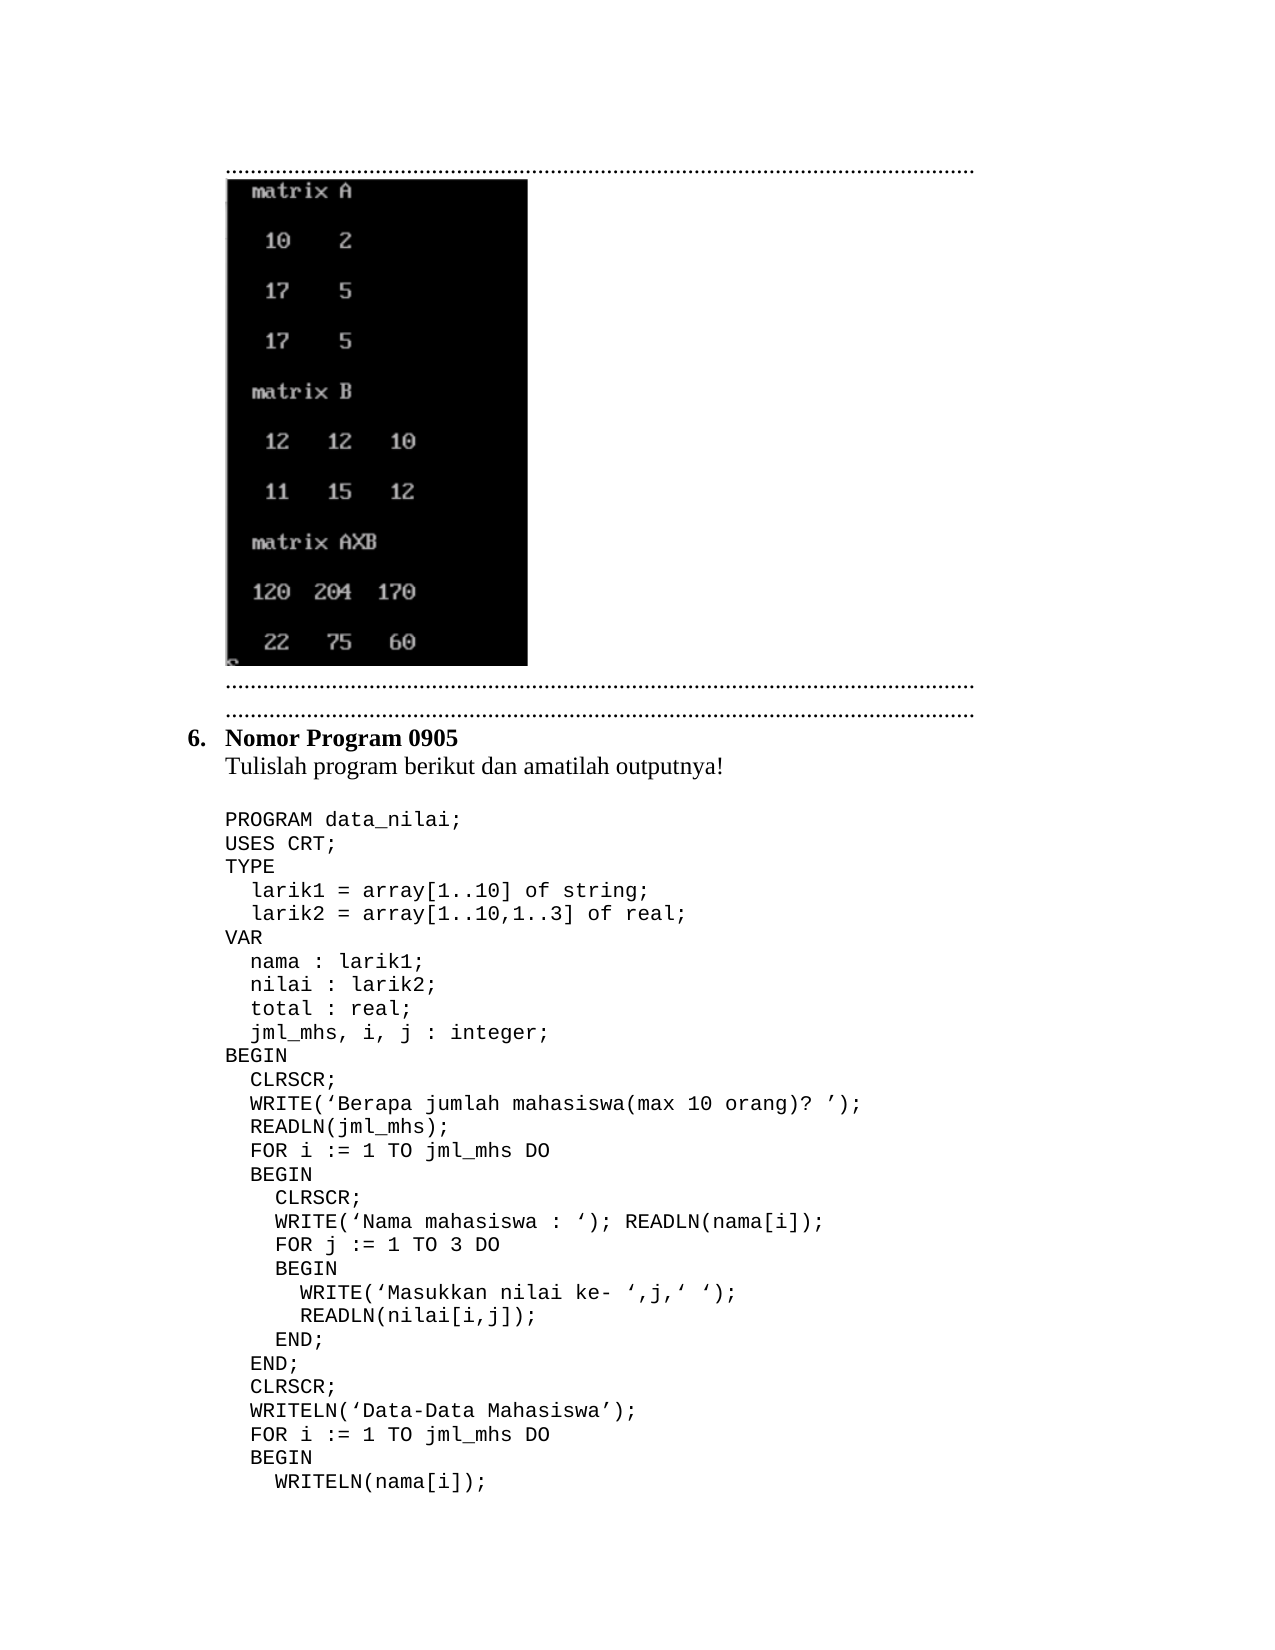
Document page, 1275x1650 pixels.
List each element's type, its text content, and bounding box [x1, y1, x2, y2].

text WRITE(‘Berapa jumlah mahasiswa(max 10 orang)? ’); [225, 1093, 1125, 1116]
text WRITELN(‘Data-Data Mahasiswa’); [225, 1400, 1125, 1424]
text BEGIN [225, 1163, 1125, 1187]
list Nomor Program 0905 [187, 723, 1125, 751]
text nama : larik1; [225, 951, 1125, 974]
text BEGIN [225, 1447, 1125, 1471]
text READLN(nilai[i,j]); [225, 1305, 1125, 1329]
text larik2 = array[1..10,1..3] of real; [225, 903, 1125, 927]
text USES CRT; [225, 832, 1125, 856]
text CLRSCR; [225, 1069, 1125, 1093]
text CLRSCR; [225, 1187, 1125, 1211]
text FOR i := 1 TO jml_mhs DO [225, 1424, 1125, 1447]
text TYPE [225, 856, 1125, 880]
text PROGRAM data_nilai; [225, 809, 1125, 832]
text VAR [225, 927, 1125, 951]
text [225, 150, 1125, 179]
text larik1 = array[1..10] of string; [225, 880, 1125, 903]
text nilai : larik2; [225, 974, 1125, 998]
text END; [225, 1329, 1125, 1353]
text ........................................................................................................................ [225, 665, 1125, 694]
text FOR j := 1 TO 3 DO [225, 1234, 1125, 1258]
text BEGIN [225, 1045, 1125, 1069]
text READLN(jml_mhs); [225, 1116, 1125, 1140]
text total : real; [225, 998, 1125, 1022]
text END; [225, 1353, 1125, 1376]
text ........................................................................................................................ [225, 694, 1125, 723]
text WRITE(‘Masukkan nilai ke- ‘,j,‘ ‘); [225, 1282, 1125, 1305]
text jml_mhs, i, j : integer; [225, 1022, 1125, 1045]
text FOR i := 1 TO jml_mhs DO [225, 1140, 1125, 1163]
picture [225, 178, 528, 666]
text BEGIN [225, 1258, 1125, 1282]
text WRITE(‘Nama mahasiswa : ‘); READLN(nama[i]); [225, 1211, 1125, 1234]
text WRITELN(nama[i]); [225, 1471, 1125, 1494]
text Tulislah program berikut dan amatilah outputnya! [225, 751, 1125, 780]
text CLRSCR; [225, 1376, 1125, 1400]
